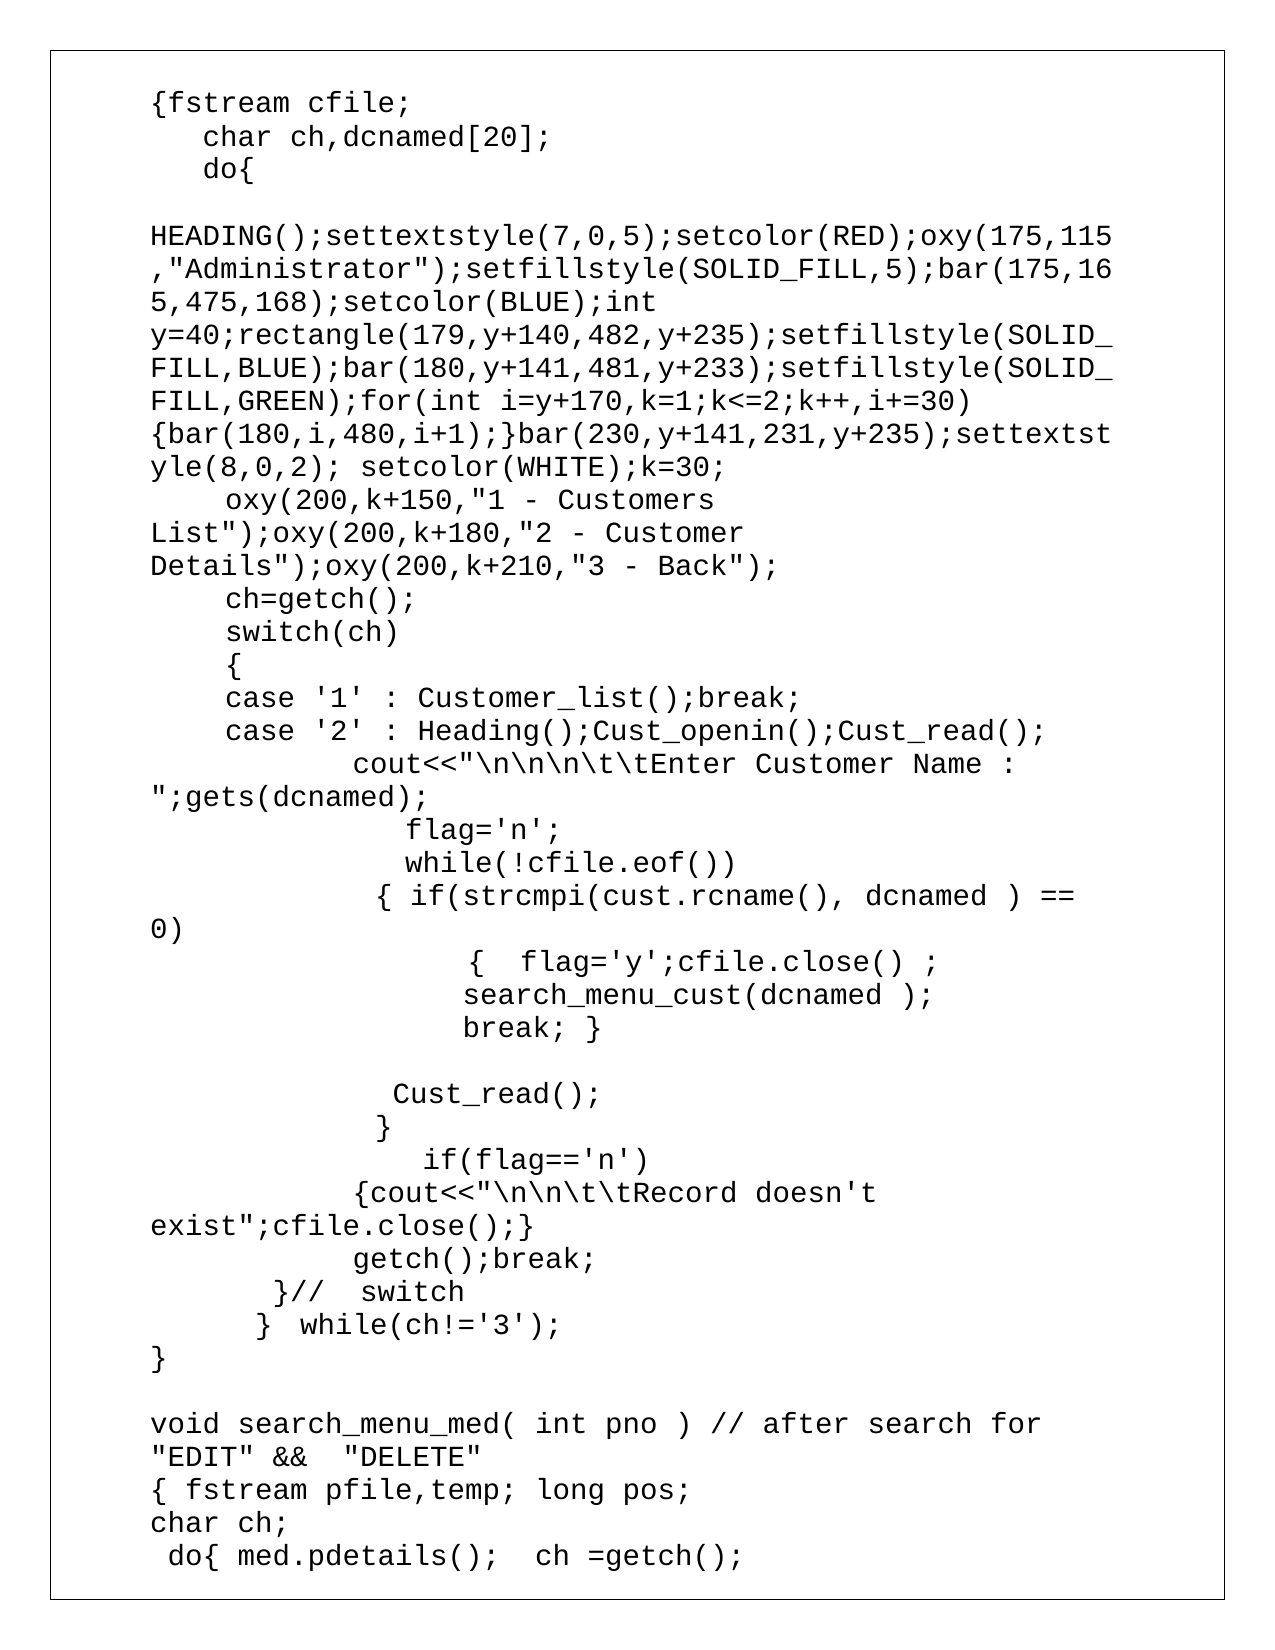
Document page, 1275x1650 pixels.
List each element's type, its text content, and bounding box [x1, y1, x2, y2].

text case '1' : Customer_list();break; [150, 683, 1125, 716]
text char ch; [150, 1508, 1125, 1542]
text { flag='y';cfile.close() ; [150, 947, 1125, 980]
text } [150, 1343, 1125, 1376]
text {fstream cfile; [150, 89, 1125, 122]
text do{ HEADING();settextstyle(7,0,5);setcolor(RED);oxy(175,115,"Administrator");setfillstyle(SOLID_FILL,5);bar(175,165,475,168);setcolor(BLUE);int y=40;rectangle(179,y+140,482,y+235);setfillstyle(SOLID_FILL,BLUE);bar(180,y+141,481,y+233);setfillstyle(SOLID_FILL,GREEN);for(int i=y+170,k=1;k<=2;k++,i+=30){bar(180,i,480,i+1);}bar(230,y+141,231,y+235);settextstyle(8,0,2); setcolor(WHITE);k=30; [150, 155, 1125, 485]
text getch();break; [150, 1244, 1125, 1277]
text char ch,dcnamed[20]; [150, 122, 1125, 155]
text { fstream pfile,temp; long pos; [150, 1476, 1125, 1508]
text do{ med.pdetails(); ch =getch(); [150, 1542, 1125, 1574]
text void search_menu_med( int pno ) // after search for "EDIT" && "DELETE" [150, 1409, 1125, 1476]
text switch(ch) [150, 617, 1125, 650]
text oxy(200,k+150,"1 - Customers List");oxy(200,k+180,"2 - Customer Details");oxy(200,k+210,"3 - Back"); [150, 485, 1125, 584]
text { if(strcmpi(cust.rcname(), dcnamed ) == 0) [150, 881, 1125, 947]
text flag='n'; [150, 815, 1125, 848]
text search_menu_cust(dcnamed ); [150, 980, 1125, 1013]
text Cust_read(); [150, 1079, 1125, 1112]
text { [150, 650, 1125, 683]
text if(flag=='n') [150, 1145, 1125, 1178]
text break; } [150, 1013, 1125, 1046]
text case '2' : Heading();Cust_openin();Cust_read(); [150, 716, 1125, 749]
text {cout<<"\n\n\t\tRecord doesn't exist";cfile.close();} [150, 1178, 1125, 1244]
text cout<<"\n\n\n\t\tEnter Customer Name : ";gets(dcnamed); [150, 749, 1125, 815]
text ch=getch(); [150, 584, 1125, 617]
text while(!cfile.eof()) [150, 848, 1125, 881]
text }// switch [150, 1277, 1125, 1310]
text } while(ch!='3'); [150, 1310, 1125, 1343]
text } [150, 1112, 1125, 1145]
